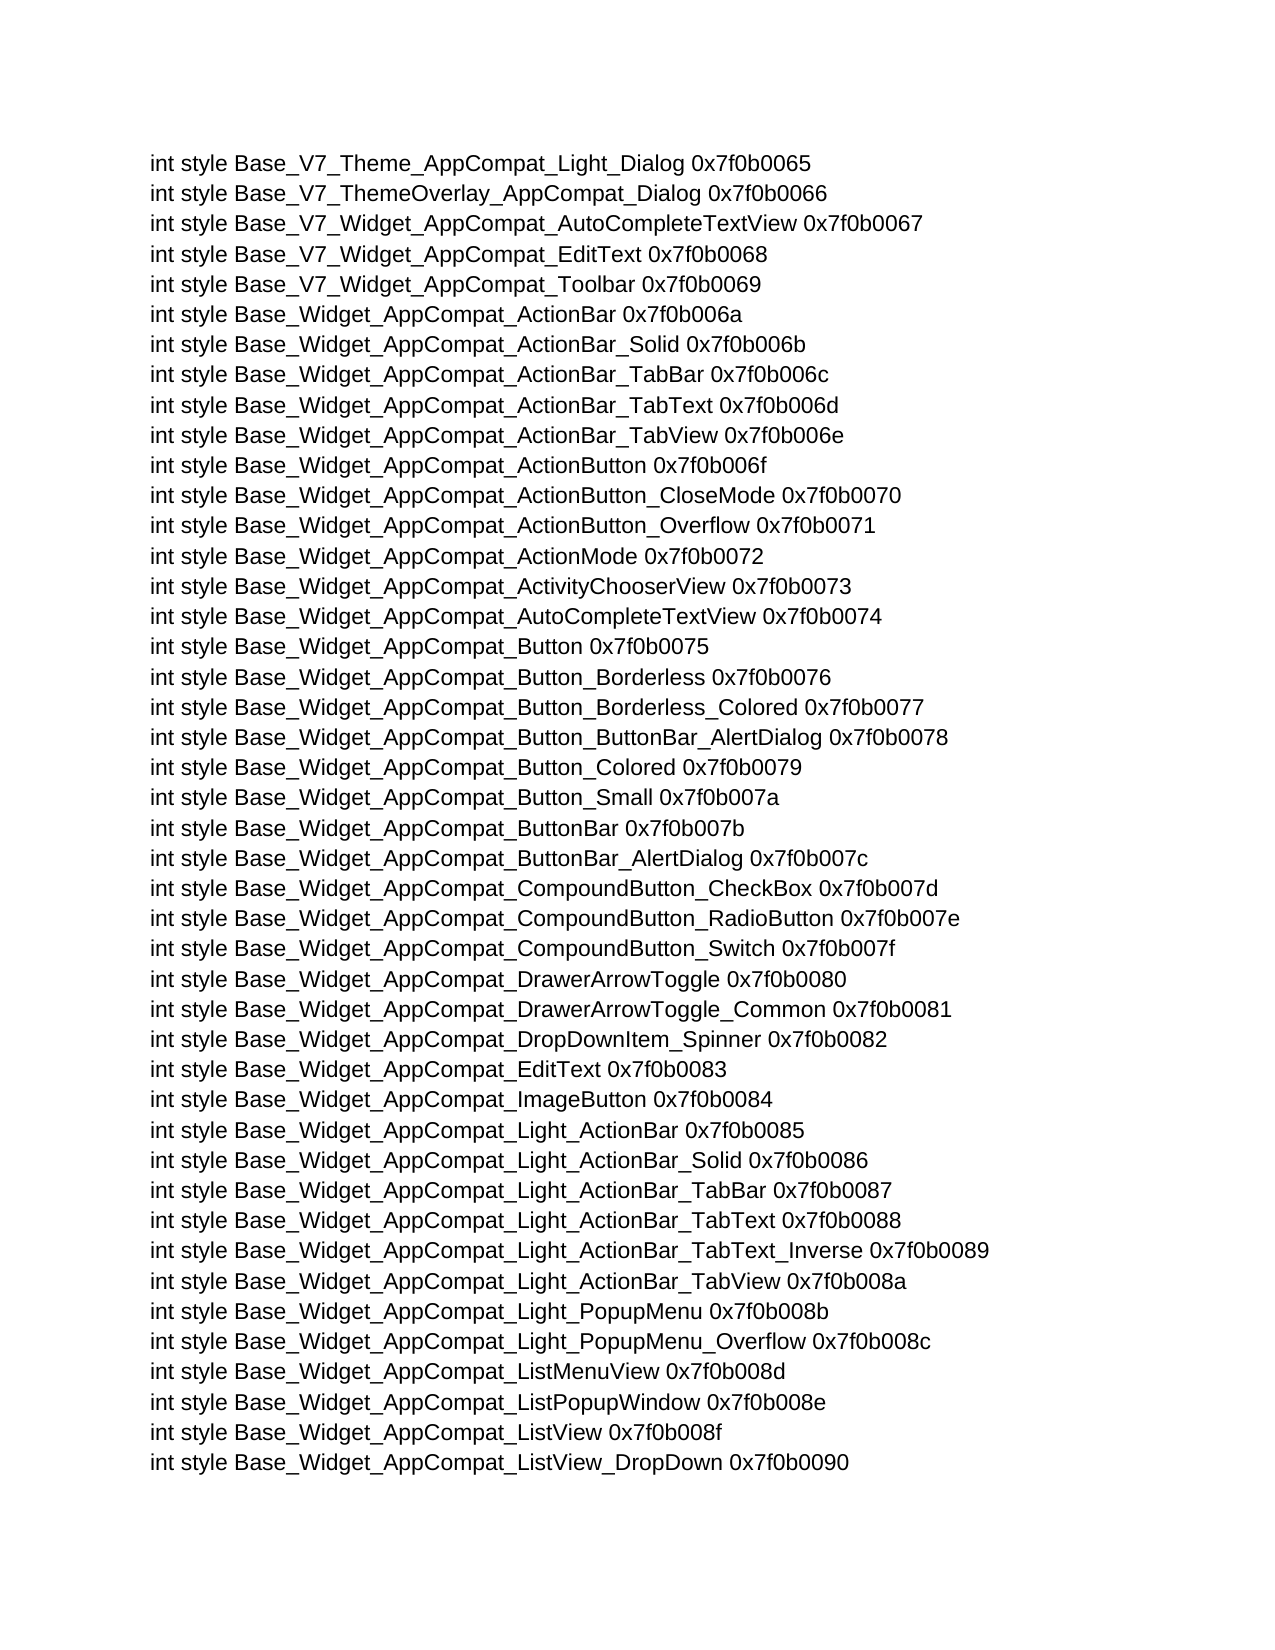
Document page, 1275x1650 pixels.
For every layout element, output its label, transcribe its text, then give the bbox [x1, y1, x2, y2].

text int style Base_Widget_AppCompat_ListMenuView 0x7f0b008d [150, 1358, 1125, 1385]
text int style Base_V7_ThemeOverlay_AppCompat_Dialog 0x7f0b0066 [150, 180, 1125, 207]
text int style Base_Widget_AppCompat_Light_ActionBar_TabView 0x7f0b008a [150, 1268, 1125, 1294]
text int style Base_V7_Widget_AppCompat_EditText 0x7f0b0068 [150, 241, 1125, 267]
text int style Base_Widget_AppCompat_Button 0x7f0b0075 [150, 633, 1125, 660]
text int style Base_Widget_AppCompat_ButtonBar_AlertDialog 0x7f0b007c [150, 845, 1125, 871]
text int style Base_Widget_AppCompat_ActionBar_TabView 0x7f0b006e [150, 422, 1125, 448]
text int style Base_Widget_AppCompat_Button_Borderless_Colored 0x7f0b0077 [150, 694, 1125, 720]
text int style Base_Widget_AppCompat_EditText 0x7f0b0083 [150, 1056, 1125, 1083]
text int style Base_Widget_AppCompat_CompoundButton_CheckBox 0x7f0b007d [150, 875, 1125, 901]
text int style Base_Widget_AppCompat_Light_PopupMenu 0x7f0b008b [150, 1298, 1125, 1324]
text int style Base_Widget_AppCompat_Light_PopupMenu_Overflow 0x7f0b008c [150, 1328, 1125, 1354]
text int style Base_Widget_AppCompat_ActionButton 0x7f0b006f [150, 452, 1125, 478]
text int style Base_Widget_AppCompat_ActionBar_Solid 0x7f0b006b [150, 331, 1125, 358]
text int style Base_Widget_AppCompat_ButtonBar 0x7f0b007b [150, 814, 1125, 841]
text int style Base_Widget_AppCompat_Light_ActionBar_TabText_Inverse 0x7f0b0089 [150, 1237, 1125, 1264]
text int style Base_Widget_AppCompat_Light_ActionBar_TabText 0x7f0b0088 [150, 1207, 1125, 1234]
text int style Base_V7_Widget_AppCompat_Toolbar 0x7f0b0069 [150, 271, 1125, 297]
text int style Base_Widget_AppCompat_ActionMode 0x7f0b0072 [150, 543, 1125, 569]
text int style Base_Widget_AppCompat_CompoundButton_RadioButton 0x7f0b007e [150, 905, 1125, 932]
text int style Base_Widget_AppCompat_CompoundButton_Switch 0x7f0b007f [150, 935, 1125, 962]
text int style Base_Widget_AppCompat_ListView 0x7f0b008f [150, 1419, 1125, 1445]
text int style Base_Widget_AppCompat_ActionBar 0x7f0b006a [150, 301, 1125, 327]
text int style Base_Widget_AppCompat_DropDownItem_Spinner 0x7f0b0082 [150, 1026, 1125, 1052]
text int style Base_Widget_AppCompat_ListView_DropDown 0x7f0b0090 [150, 1449, 1125, 1475]
text int style Base_Widget_AppCompat_Light_ActionBar 0x7f0b0085 [150, 1117, 1125, 1143]
text int style Base_Widget_AppCompat_Button_Small 0x7f0b007a [150, 784, 1125, 811]
text int style Base_Widget_AppCompat_Button_Borderless 0x7f0b0076 [150, 663, 1125, 690]
text int style Base_Widget_AppCompat_DrawerArrowToggle_Common 0x7f0b0081 [150, 996, 1125, 1022]
text int style Base_Widget_AppCompat_Button_Colored 0x7f0b0079 [150, 754, 1125, 781]
text int style Base_Widget_AppCompat_DrawerArrowToggle 0x7f0b0080 [150, 966, 1125, 992]
text int style Base_Widget_AppCompat_ActionButton_Overflow 0x7f0b0071 [150, 512, 1125, 539]
text int style Base_Widget_AppCompat_Light_ActionBar_TabBar 0x7f0b0087 [150, 1177, 1125, 1203]
text int style Base_Widget_AppCompat_ImageButton 0x7f0b0084 [150, 1086, 1125, 1113]
text int style Base_Widget_AppCompat_ListPopupWindow 0x7f0b008e [150, 1388, 1125, 1415]
text int style Base_Widget_AppCompat_ActionBar_TabBar 0x7f0b006c [150, 361, 1125, 388]
text int style Base_V7_Widget_AppCompat_AutoCompleteTextView 0x7f0b0067 [150, 210, 1125, 237]
text int style Base_Widget_AppCompat_Light_ActionBar_Solid 0x7f0b0086 [150, 1147, 1125, 1173]
text int style Base_Widget_AppCompat_ActionButton_CloseMode 0x7f0b0070 [150, 482, 1125, 509]
text int style Base_Widget_AppCompat_AutoCompleteTextView 0x7f0b0074 [150, 603, 1125, 629]
text int style Base_V7_Theme_AppCompat_Light_Dialog 0x7f0b0065 [150, 150, 1125, 176]
text int style Base_Widget_AppCompat_Button_ButtonBar_AlertDialog 0x7f0b0078 [150, 724, 1125, 750]
text int style Base_Widget_AppCompat_ActivityChooserView 0x7f0b0073 [150, 573, 1125, 599]
text int style Base_Widget_AppCompat_ActionBar_TabText 0x7f0b006d [150, 392, 1125, 418]
